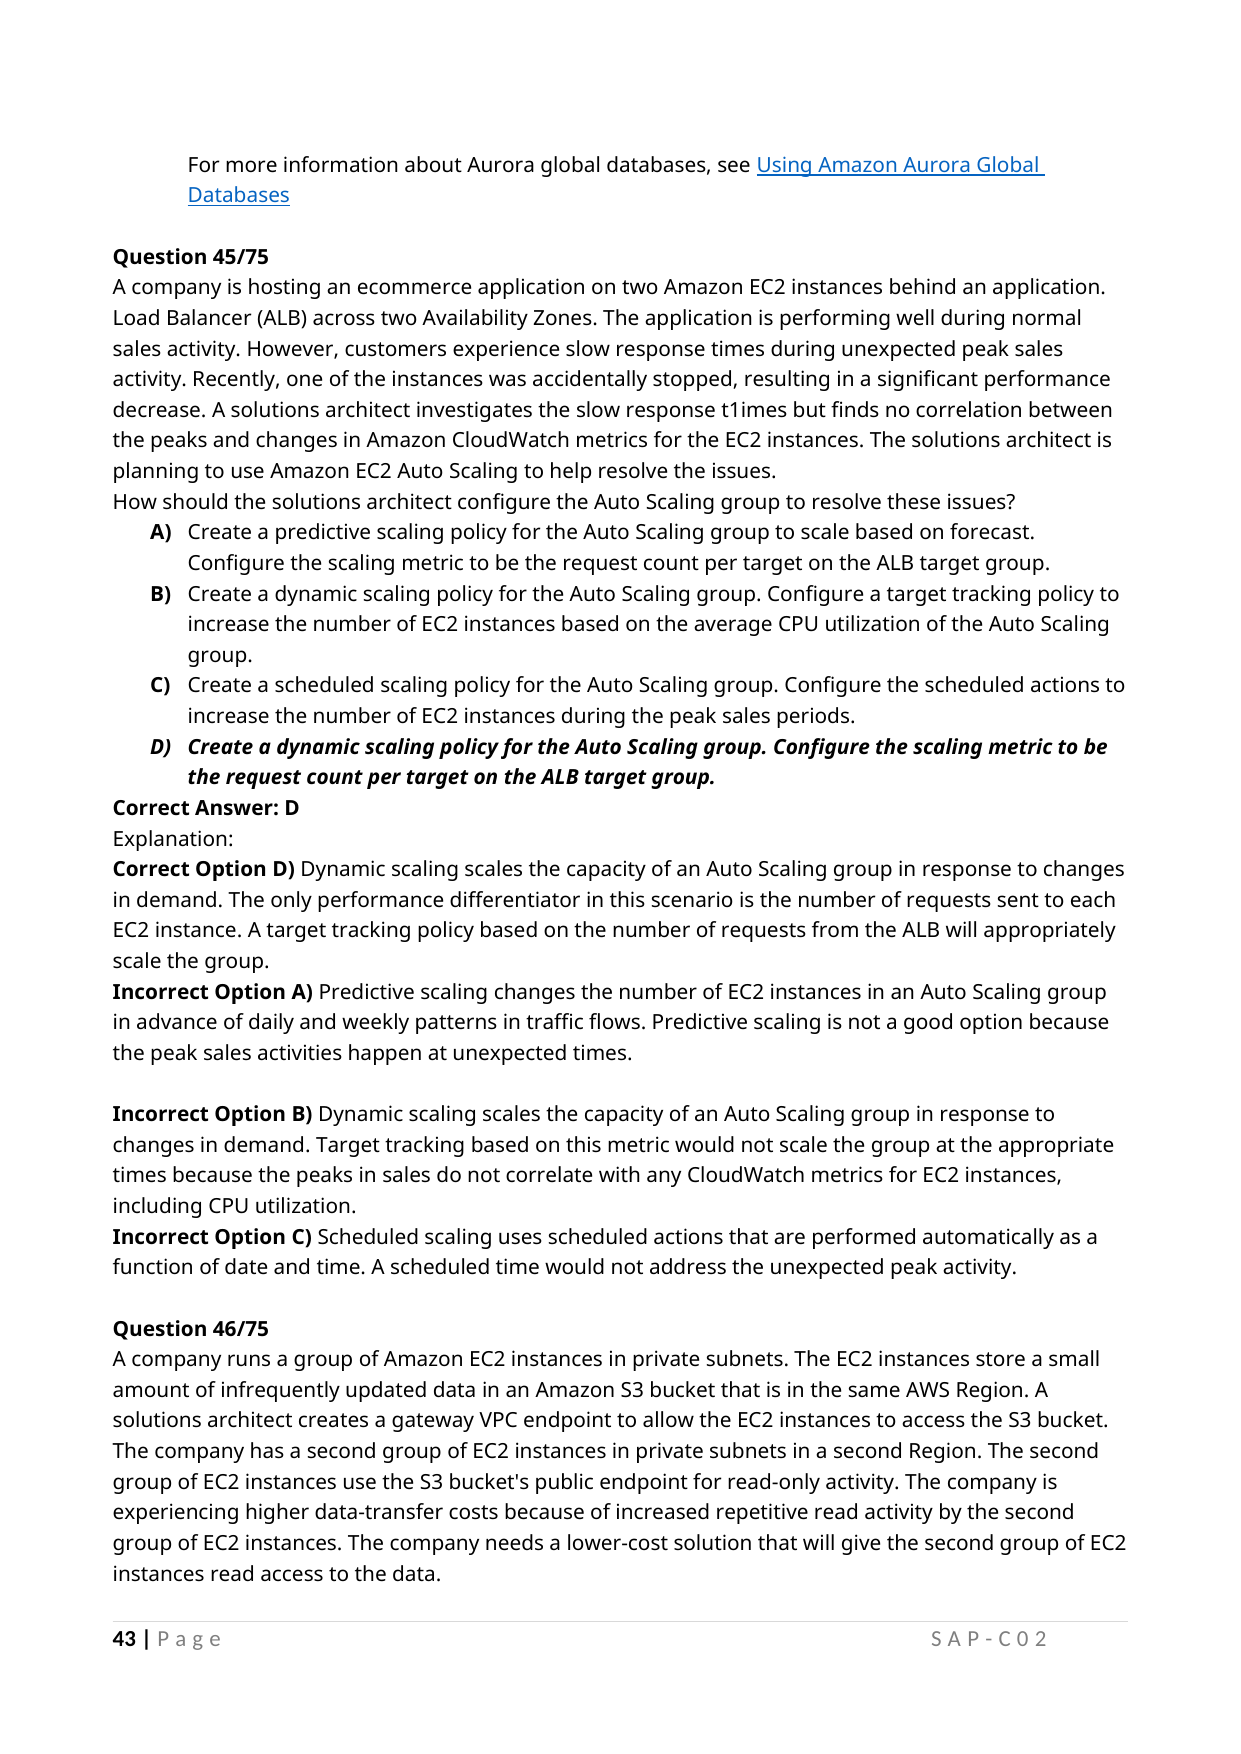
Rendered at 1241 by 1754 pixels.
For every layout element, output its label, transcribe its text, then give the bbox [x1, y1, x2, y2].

list Create a predictive scaling policy for the Auto Scaling group to scale based on forecast. Configure the scaling metric to be the request count per target on the ALB target group. [150, 517, 1128, 577]
text A company is hosting an ecommerce application on two Amazon EC2 instances behind an application. Load Balancer (ALB) across two Availability Zones. The application is performing well during normal sales activity. However, customers experience slow response times during unexpected peak sales activity. Recently, one of the instances was accidentally stopped, resulting in a significant performance decrease. A solutions architect investigates the slow response t1imes but finds no correlation between the peaks and changes in Amazon CloudWatch metrics for the EC2 instances. The solutions architect is planning to use Amazon EC2 Auto Scaling to help resolve the issues. [112, 272, 1128, 485]
list Create a dynamic scaling policy for the Auto Scaling group. Configure the scaling metric to be the request count per target on the ALB target group. [150, 732, 1128, 791]
text A company runs a group of Amazon EC2 instances in private subnets. The EC2 instances store a small amount of infrequently updated data in an Amazon S3 bucket that is in the same AWS Region. A solutions architect creates a gateway VPC endpoint to allow the EC2 instances to access the S3 bucket. The company has a second group of EC2 instances in private subnets in a second Region. The second group of EC2 instances use the S3 bucket's public endpoint for read-only activity. The company is experiencing higher data-transfer costs because of increased repetitive read activity by the second group of EC2 instances. The company needs a lower-cost solution that will give the second group of EC2 instances read access to the data. [112, 1344, 1128, 1587]
text Correct Answer: D [112, 793, 1128, 822]
text Incorrect Option C) Scheduled scaling uses scheduled actions that are performed automatically as a function of date and time. A scheduled time would not address the unexpected peak activity. [112, 1222, 1128, 1281]
text Incorrect Option A) Predictive scaling changes the number of EC2 instances in an Auto Scaling group in advance of daily and weekly patterns in traffic flows. Predictive scaling is not a good option because the peak sales activities happen at unexpected times. [112, 977, 1128, 1067]
text Correct Option D) Dynamic scaling scales the capacity of an Auto Scaling group in response to changes in demand. The only performance differentiator in this scenario is the number of requests sent to each EC2 instance. A target tracking policy based on the number of requests from the ALB will appropriately scale the group. [112, 854, 1128, 975]
text Question 46/75 [112, 1314, 1128, 1342]
list Create a scheduled scaling policy for the Auto Scaling group. Configure the scheduled actions to increase the number of EC2 instances during the peak sales periods. [150, 671, 1128, 730]
text For more information about Aurora global databases, see Using Amazon Aurora Global Databases [187, 150, 1128, 209]
list Create a dynamic scaling policy for the Auto Scaling group. Configure a target tracking policy to increase the number of EC2 instances based on the average CPU utilization of the Auto Scaling group. [150, 579, 1128, 668]
text How should the solutions architect configure the Auto Scaling group to resolve these issues? [112, 487, 1128, 515]
text Explanation: [112, 824, 1128, 852]
text Incorrect Option B) Dynamic scaling scales the capacity of an Auto Scaling group in response to changes in demand. Target tracking based on this metric would not scale the group at the appropriate times because the peaks in sales do not correlate with any CloudWatch metrics for EC2 instances, including CPU utilization. [112, 1099, 1128, 1220]
text Question 45/75 [112, 242, 1128, 270]
